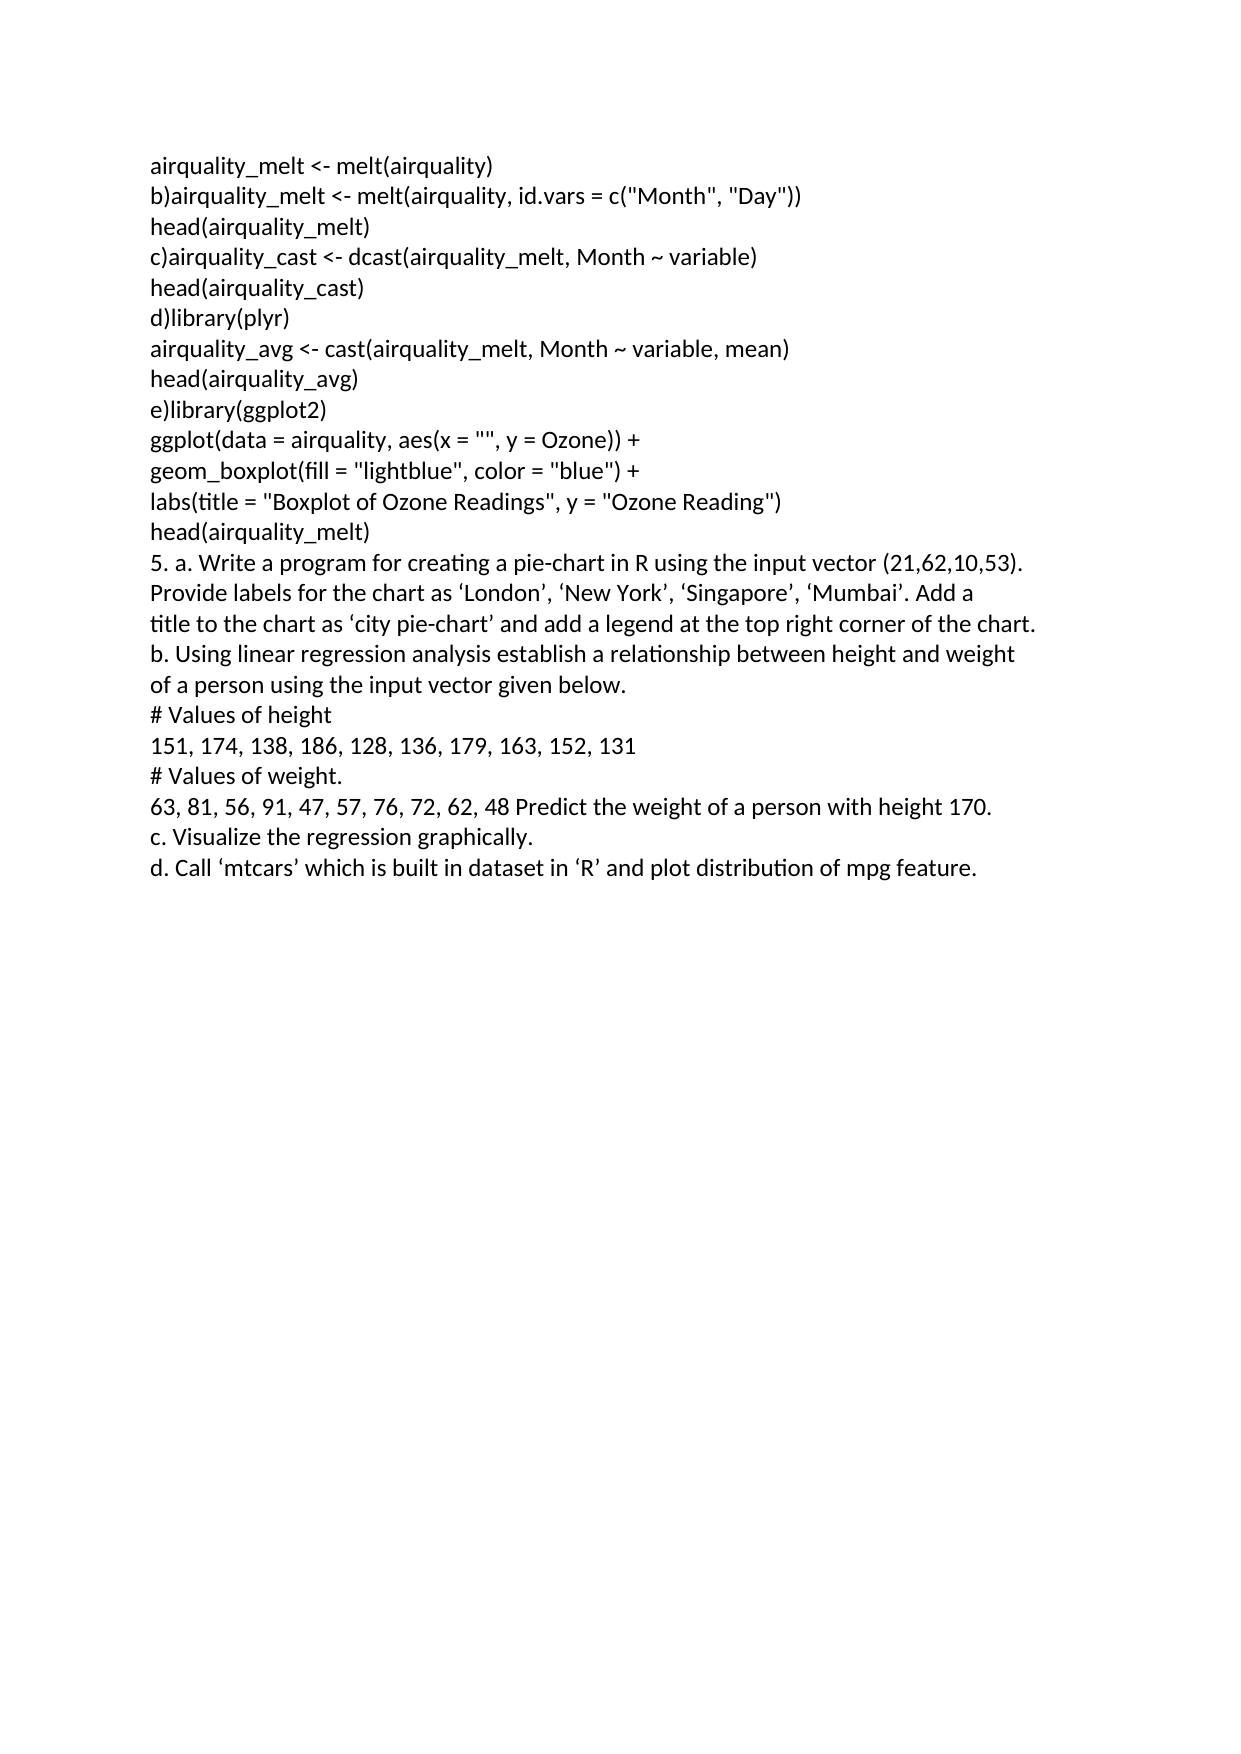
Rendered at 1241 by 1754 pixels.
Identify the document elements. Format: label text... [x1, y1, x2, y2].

text ggplot(data = airquality, aes(x = "", y = Ozone)) + [150, 425, 1090, 455]
text c. Visualize the regression graphically. [150, 821, 1090, 852]
text e)library(ggplot2) [150, 394, 1090, 425]
text labs(title = "Boxplot of Ozone Readings", y = "Ozone Reading") [150, 486, 1090, 516]
text c)airquality_cast <- dcast(airquality_melt, Month ~ variable) [150, 242, 1090, 272]
text 5. a. Write a program for creating a pie-chart in R using the input vector (21,62,10,53). [150, 547, 1090, 577]
text geom_boxplot(fill = "lightblue", color = "blue") + [150, 455, 1090, 486]
text b. Using linear regression analysis establish a relationship between height and weight [150, 638, 1090, 669]
text airquality_melt <- melt(airquality) [150, 150, 1090, 181]
text 151, 174, 138, 186, 128, 136, 179, 163, 152, 131 [150, 730, 1090, 760]
text of a person using the input vector given below. [150, 669, 1090, 699]
text # Values of weight. [150, 760, 1090, 791]
text d. Call ‘mtcars’ which is built in dataset in ‘R’ and plot distribution of mpg feature. [150, 852, 1090, 882]
text title to the chart as ‘city pie-chart’ and add a legend at the top right corner of the chart. [150, 608, 1090, 638]
text # Values of height [150, 699, 1090, 730]
text head(airquality_melt) [150, 211, 1090, 242]
text head(airquality_avg) [150, 364, 1090, 394]
text Provide labels for the chart as ‘London’, ‘New York’, ‘Singapore’, ‘Mumbai’. Add a [150, 577, 1090, 608]
text d)library(plyr) [150, 303, 1090, 333]
text 63, 81, 56, 91, 47, 57, 76, 72, 62, 48 Predict the weight of a person with height 170. [150, 791, 1090, 821]
text b)airquality_melt <- melt(airquality, id.vars = c("Month", "Day")) [150, 181, 1090, 211]
text head(airquality_melt) [150, 516, 1090, 547]
text airquality_avg <- cast(airquality_melt, Month ~ variable, mean) [150, 333, 1090, 364]
text head(airquality_cast) [150, 272, 1090, 303]
